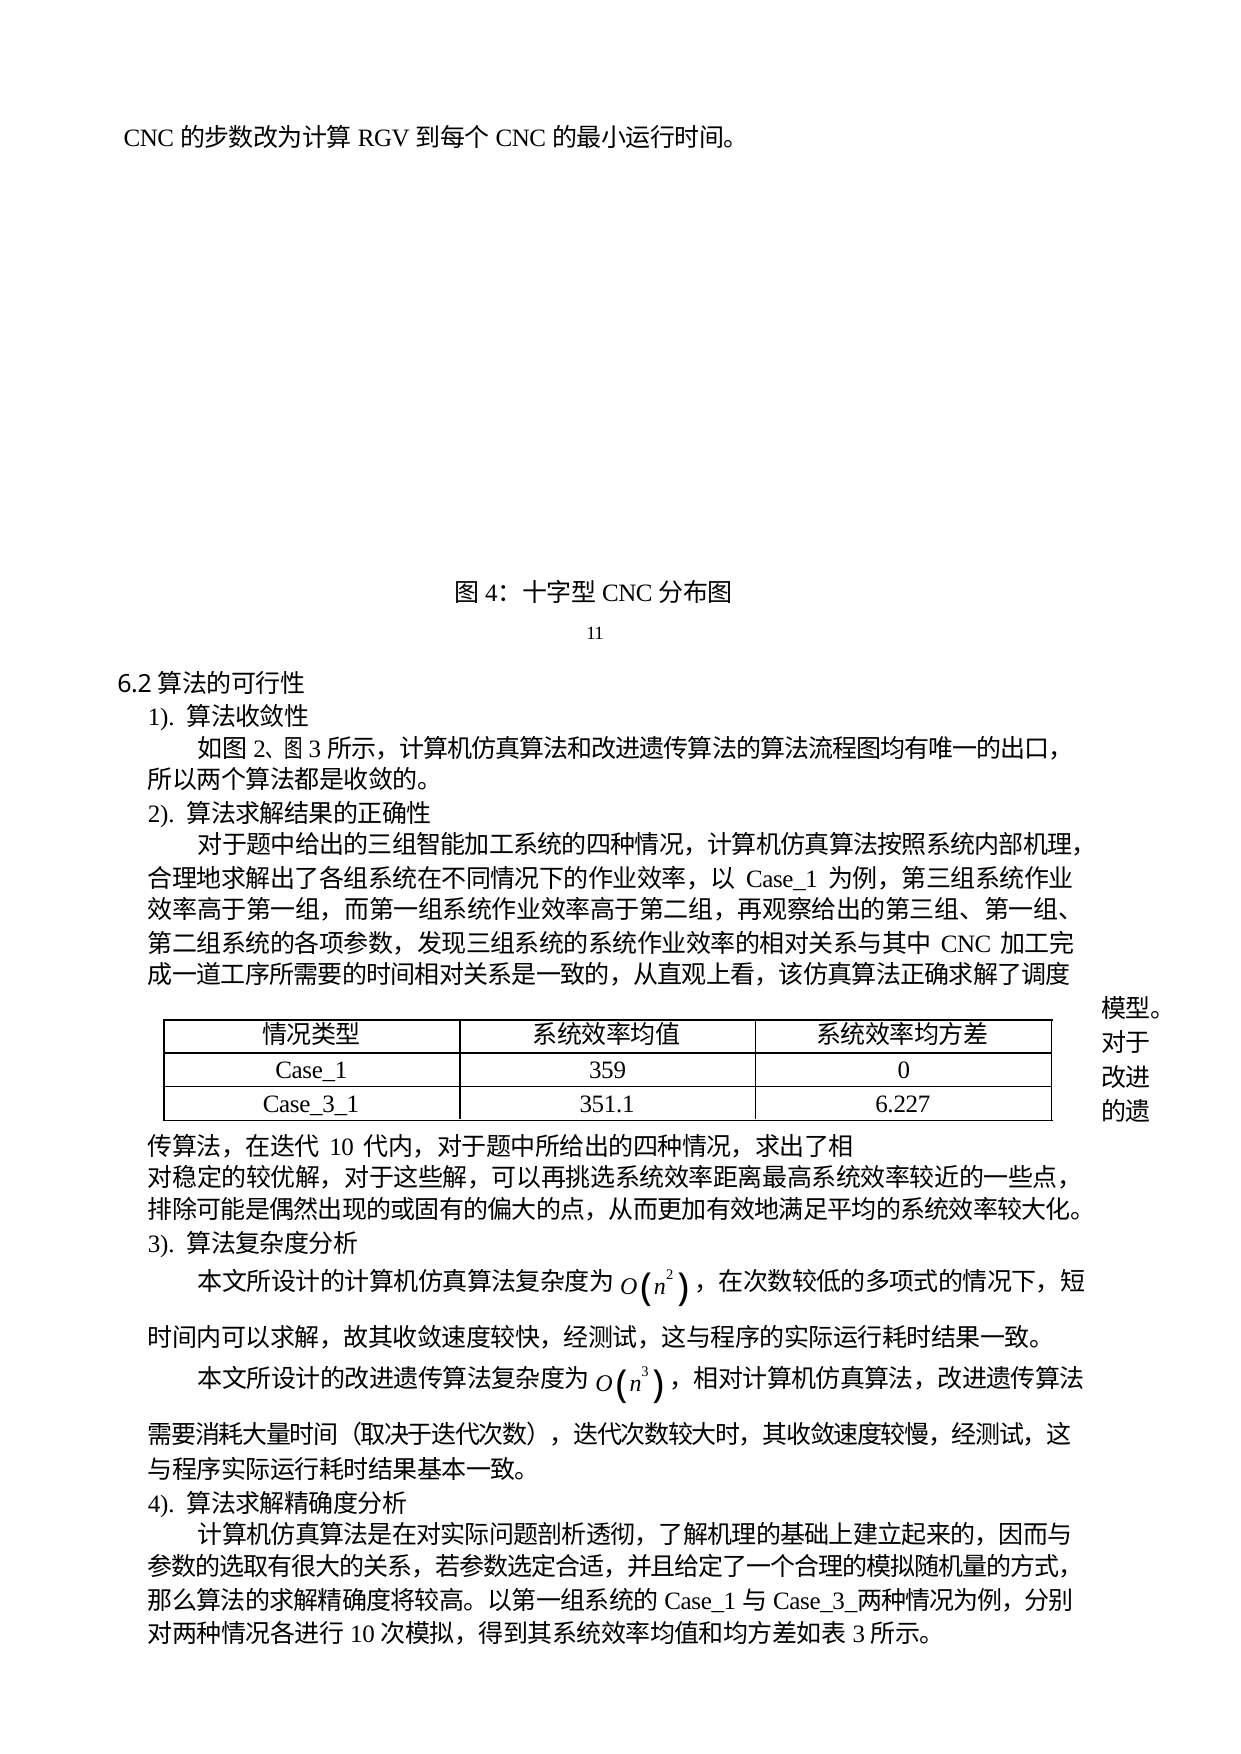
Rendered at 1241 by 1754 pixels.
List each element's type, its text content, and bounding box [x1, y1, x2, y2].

text 时间内可以求解，故其收敛速度较快，经测试，这与程序的实际运行耗时结果一致。 [148, 1311, 1161, 1355]
text 对于题中给出的三组智能加工系统的四种情况，计算机仿真算法按照系统内部机理， [148, 829, 1161, 860]
table_cell 351.1 [461, 1087, 755, 1119]
text 1). 算法收敛性 [148, 697, 1161, 732]
text 如图 2、图 3 所示，计算机仿真算法和改进遗传算法的算法流程图均有唯一的出口， [148, 732, 1161, 764]
text 本文所设计的计算机仿真算法复杂度为 O ( n2 ) ，在次数较低的多项式的情况下，短 [148, 1259, 1161, 1311]
text 2). 算法求解结果的正确性 [148, 795, 1161, 829]
text 第二组系统的各项参数，发现三组系统的系统作业效率的相对关系与其中 CNC 加工完 [148, 925, 1161, 959]
table_cell 359 [461, 1054, 755, 1086]
text 本文所设计的改进遗传算法复杂度为 O ( n3 ) ，相对计算机仿真算法，改进遗传算法 [148, 1355, 1161, 1408]
text 合理地求解出了各组系统在不同情况下的作业效率，以 Case_1 为例，第三组系统作业 [148, 860, 1161, 894]
text CNC 的步数改为计算 RGV 到每个 CNC 的最小运行时间。 [123, 120, 1161, 153]
text 11 [454, 607, 1161, 647]
text 计算机仿真算法是在对实际问题剖析透彻，了解机理的基础上建立起来的，因而与 [148, 1519, 1161, 1550]
table_cell 0 [756, 1054, 1051, 1086]
table_header 情况类型 [165, 1021, 459, 1052]
text 效率高于第一组，而第一组系统作业效率高于第二组，再观察给出的第三组、第一组、 [148, 894, 1161, 925]
table_header 系统效率均方差 [756, 1021, 1051, 1052]
text 排除可能是偶然出现的或固有的偏大的点，从而更加有效地满足平均的系统效率较大化。 [148, 1192, 1161, 1225]
text 需要消耗大量时间（取决于迭代次数），迭代次数较大时，其收敛速度较慢，经测试，这 [148, 1408, 1161, 1452]
table_cell 6.227 [756, 1087, 1051, 1119]
text 6.2 算法的可行性 [117, 672, 1161, 697]
text 所以两个算法都是收敛的。 [148, 764, 1161, 795]
text 参数的选取有很大的关系，若参数选定合适，并且给定了一个合理的模拟随机量的方式， [148, 1550, 1161, 1582]
table_header 系统效率均值 [461, 1021, 755, 1052]
text 成一道工序所需要的时间相对关系是一致的，从直观上看，该仿真算法正确求解了调度 [148, 959, 1161, 990]
text 对两种情况各进行 10 次模拟，得到其系统效率均值和均方差如表 3 所示。 [148, 1617, 1161, 1649]
text 对稳定的较优解，对于这些解，可以再挑选系统效率距离最高系统效率较近的一些点， [148, 1162, 1161, 1192]
table_cell Case_3_1 [165, 1087, 459, 1119]
text 模型。对于改进的遗传算法，在迭代 10 代内，对于题中所给出的四种情况，求出了相 [148, 990, 1161, 1162]
text 那么算法的求解精确度将较高。以第一组系统的 Case_1 与 Case_3_两种情况为例，分别 [148, 1582, 1161, 1617]
text 图 4：十字型 CNC 分布图 [454, 578, 1161, 607]
table_cell Case_1 [165, 1054, 459, 1086]
text 3). 算法复杂度分析 [148, 1225, 1161, 1259]
text 4). 算法求解精确度分析 [148, 1485, 1161, 1519]
text 与程序实际运行耗时结果基本一致。 [148, 1452, 1161, 1485]
